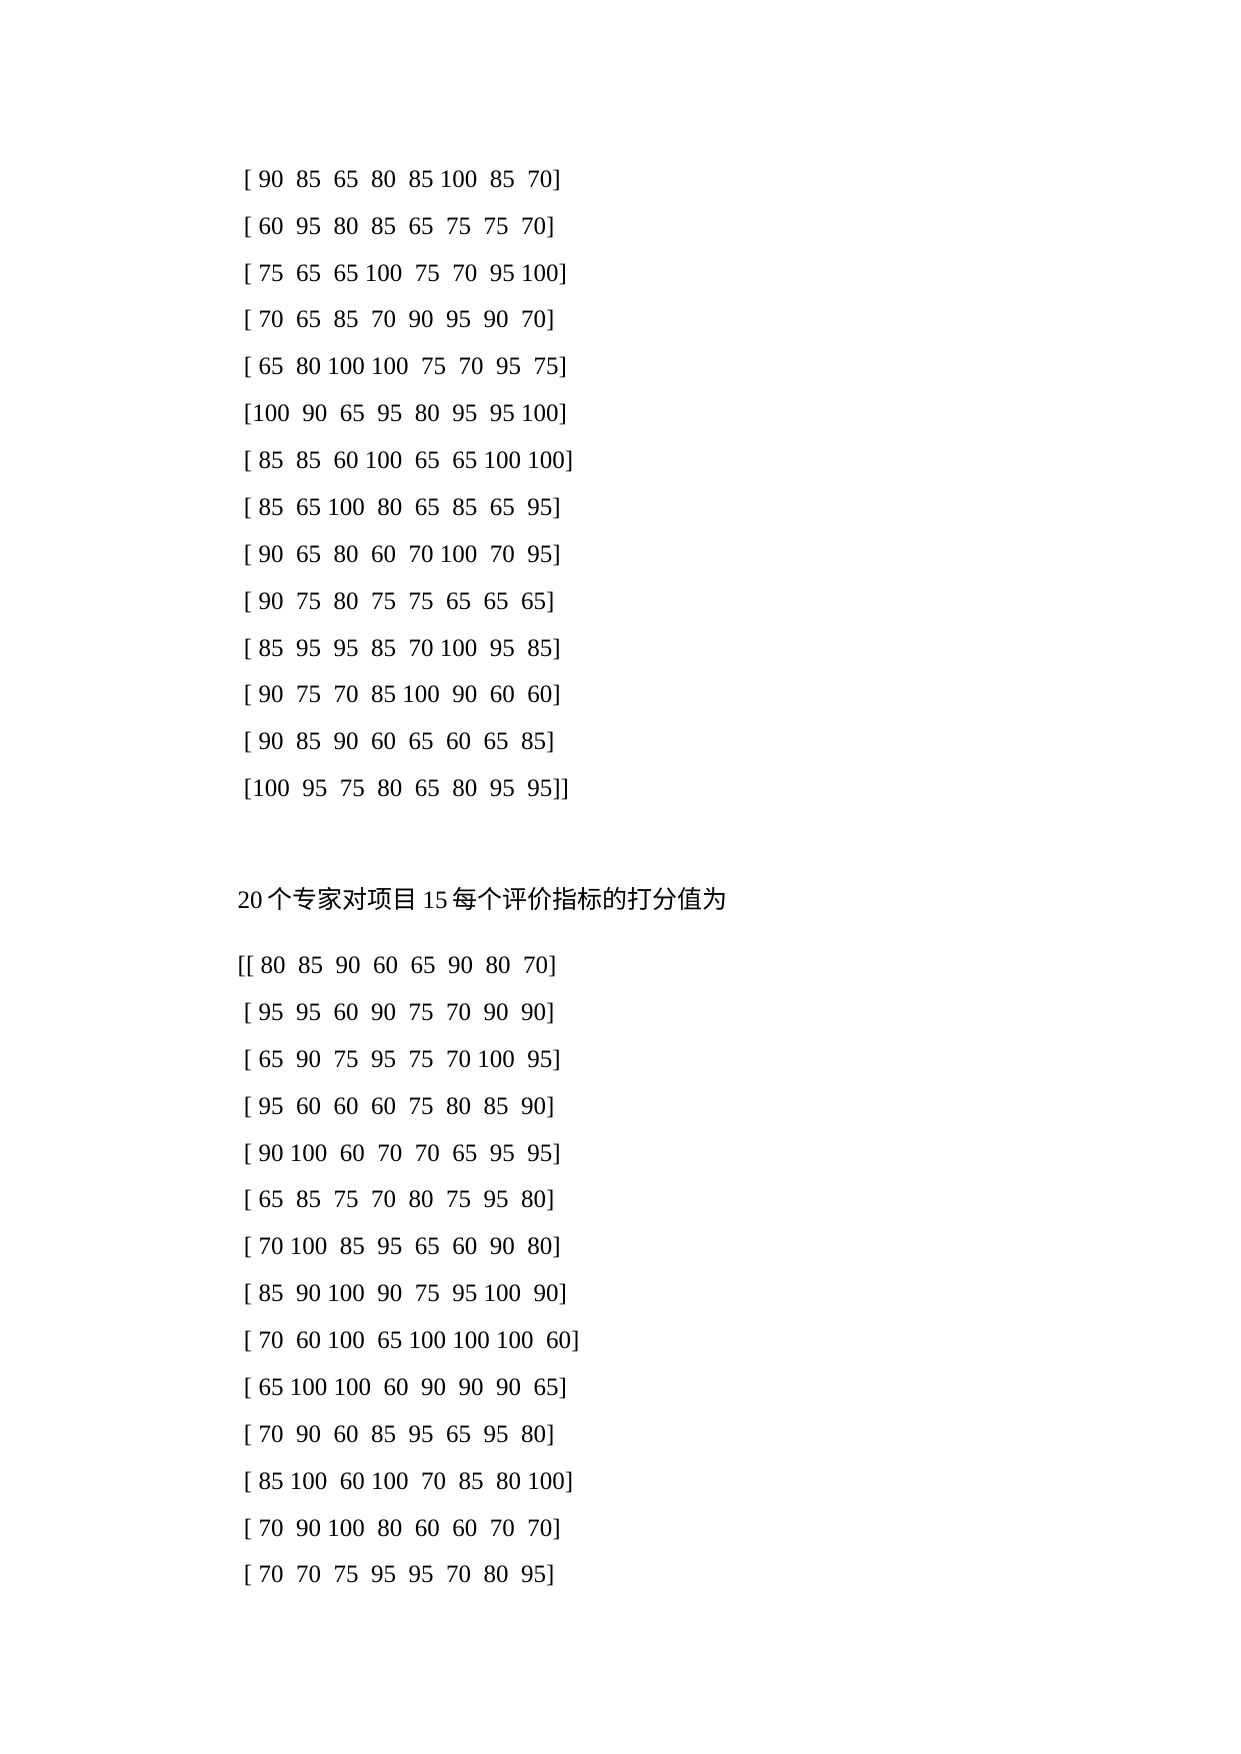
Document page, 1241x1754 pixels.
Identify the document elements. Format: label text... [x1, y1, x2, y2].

text [ 70 100 85 95 65 60 90 80] [187, 1229, 1053, 1262]
text [ 70 60 100 65 100 100 100 60] [187, 1323, 1053, 1356]
text [ 85 65 100 80 65 85 65 95] [187, 490, 1053, 523]
text [ 90 75 70 85 100 90 60 60] [187, 678, 1053, 710]
text [[ 80 85 90 60 65 90 80 70] [187, 948, 1053, 981]
text [ 85 90 100 90 75 95 100 90] [187, 1276, 1053, 1309]
text [ 90 75 80 75 75 65 65 65] [187, 584, 1053, 616]
text [ 90 85 90 60 65 60 65 85] [187, 724, 1053, 757]
text [ 65 100 100 60 90 90 90 65] [187, 1370, 1053, 1403]
text [ 90 85 65 80 85 100 85 70] [187, 162, 1053, 194]
text [ 60 95 80 85 65 75 75 70] [187, 209, 1053, 241]
text [ 70 90 60 85 95 65 95 80] [187, 1417, 1053, 1449]
text [ 90 100 60 70 70 65 95 95] [187, 1136, 1053, 1168]
text [ 85 95 95 85 70 100 95 85] [187, 631, 1053, 663]
text [ 65 80 100 100 75 70 95 75] [187, 349, 1053, 382]
text [ 65 85 75 70 80 75 95 80] [187, 1183, 1053, 1215]
text [ 90 65 80 60 70 100 70 95] [187, 537, 1053, 569]
text [ 85 85 60 100 65 65 100 100] [187, 443, 1053, 476]
text [ 75 65 65 100 75 70 95 100] [187, 256, 1053, 288]
text [ 70 70 75 95 95 70 80 95] [187, 1558, 1053, 1590]
text [100 95 75 80 65 80 95 95]] [187, 771, 1053, 804]
text [ 95 95 60 90 75 70 90 90] [187, 995, 1053, 1028]
text 20个专家对项目15每个评价指标的打分值为 [187, 865, 1053, 930]
text [ 95 60 60 60 75 80 85 90] [187, 1089, 1053, 1121]
text [ 70 90 100 80 60 60 70 70] [187, 1511, 1053, 1543]
text [100 90 65 95 80 95 95 100] [187, 396, 1053, 429]
text [ 85 100 60 100 70 85 80 100] [187, 1464, 1053, 1496]
text [ 70 65 85 70 90 95 90 70] [187, 303, 1053, 335]
text [ 65 90 75 95 75 70 100 95] [187, 1042, 1053, 1074]
